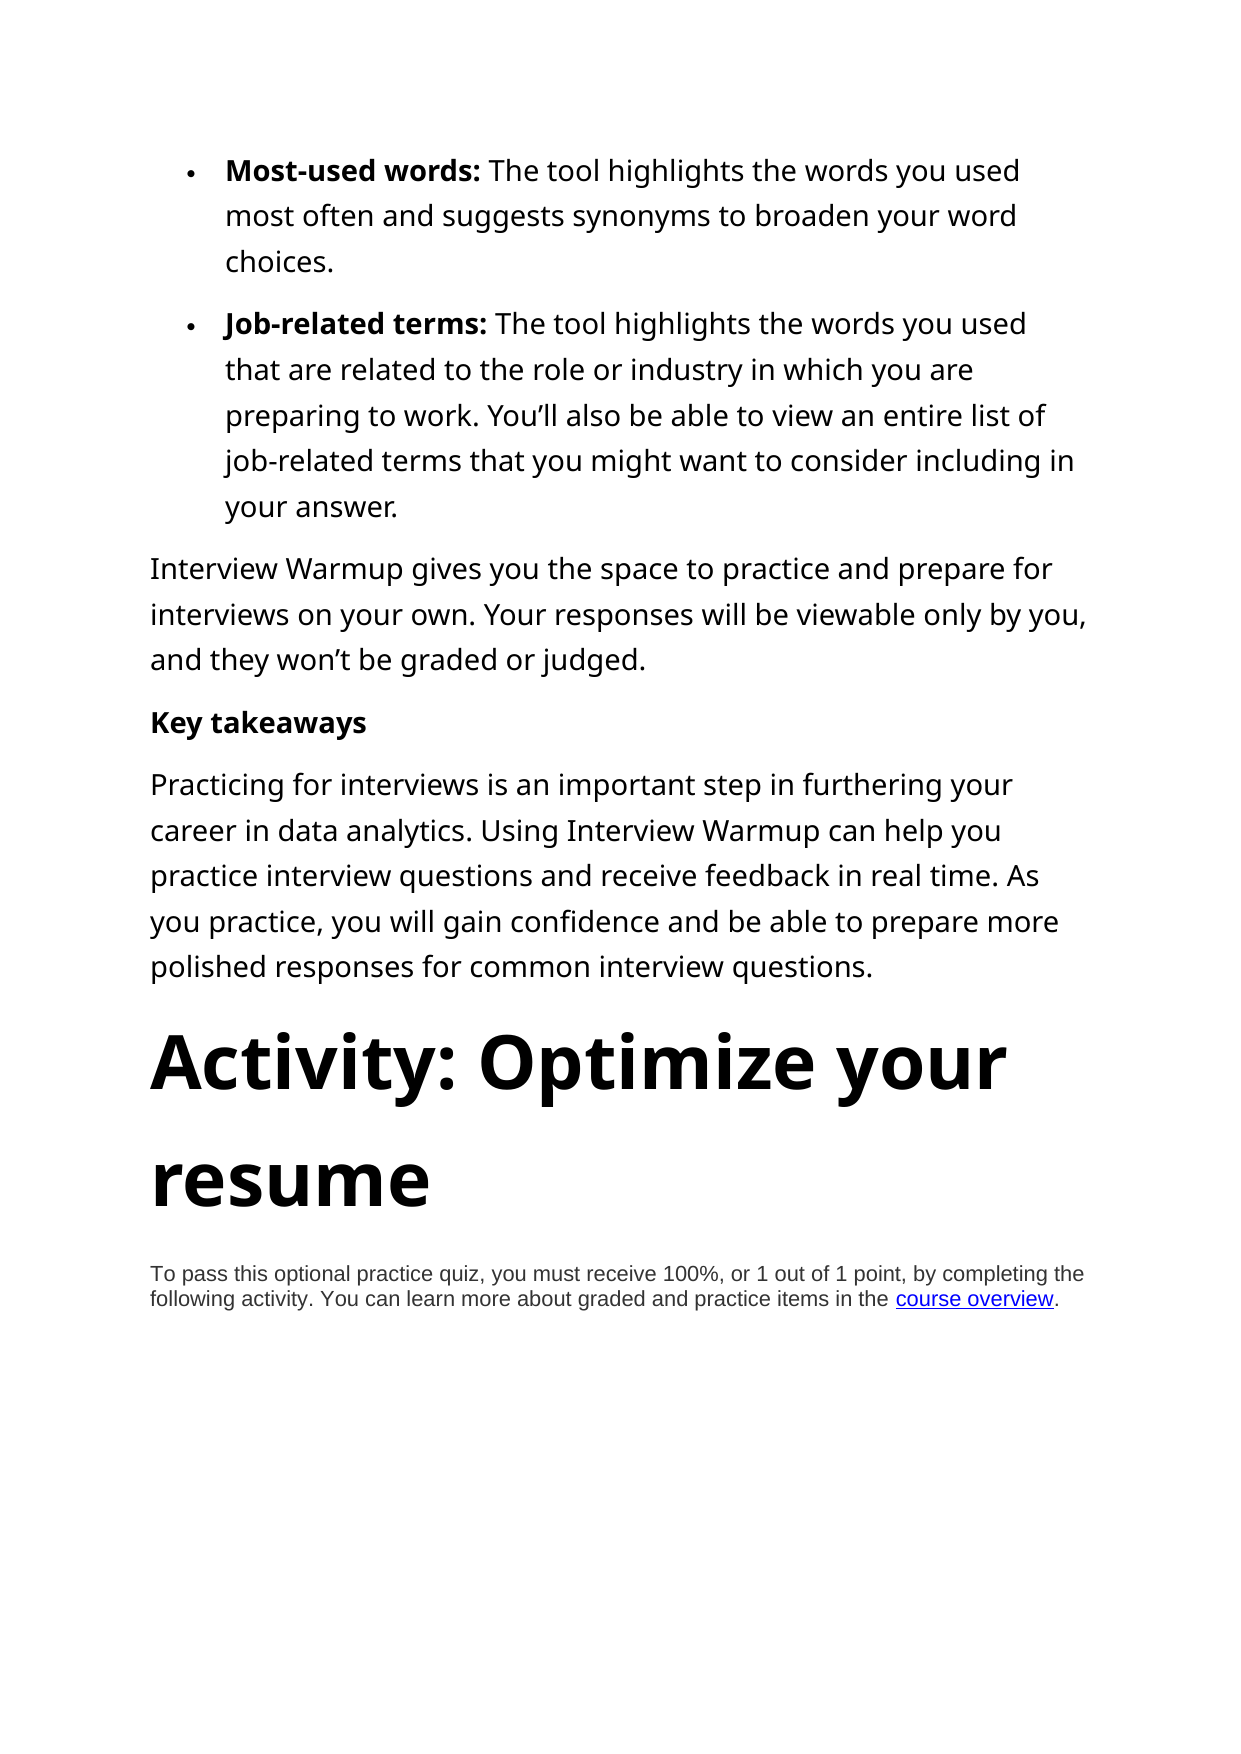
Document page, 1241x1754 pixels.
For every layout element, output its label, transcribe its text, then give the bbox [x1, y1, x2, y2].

text Interview Warmup gives you the space to practice and prepare for interviews on your own. Your responses will be viewable only by you, and they won’t be graded or judged. [150, 548, 1090, 679]
text Practicing for interviews is an important step in furthering your career in data analytics. Using Interview Warmup can help you practice interview questions and receive feedback in real time. As you practice, you will gain confidence and be able to prepare more polished responses for common interview questions. [150, 764, 1090, 986]
text Key takeaways [150, 702, 1090, 742]
text Activity: Optimize your resume [150, 1009, 1090, 1229]
text To pass this optional practice quiz, you must receive 100%, or 1 out of 1 point, by completing the following activity. You can learn more about graded and practice items in the course overview. [150, 1261, 1090, 1311]
list Job-related terms: The tool highlights the words you used that are related to the role or industry in which you are preparing to work. You’ll also be able to view an entire list of job-related terms that you might want to consider including in your answer. [187, 303, 1090, 526]
list Most-used words: The tool highlights the words you used most often and suggests synonyms to broaden your word choices. [187, 150, 1090, 281]
